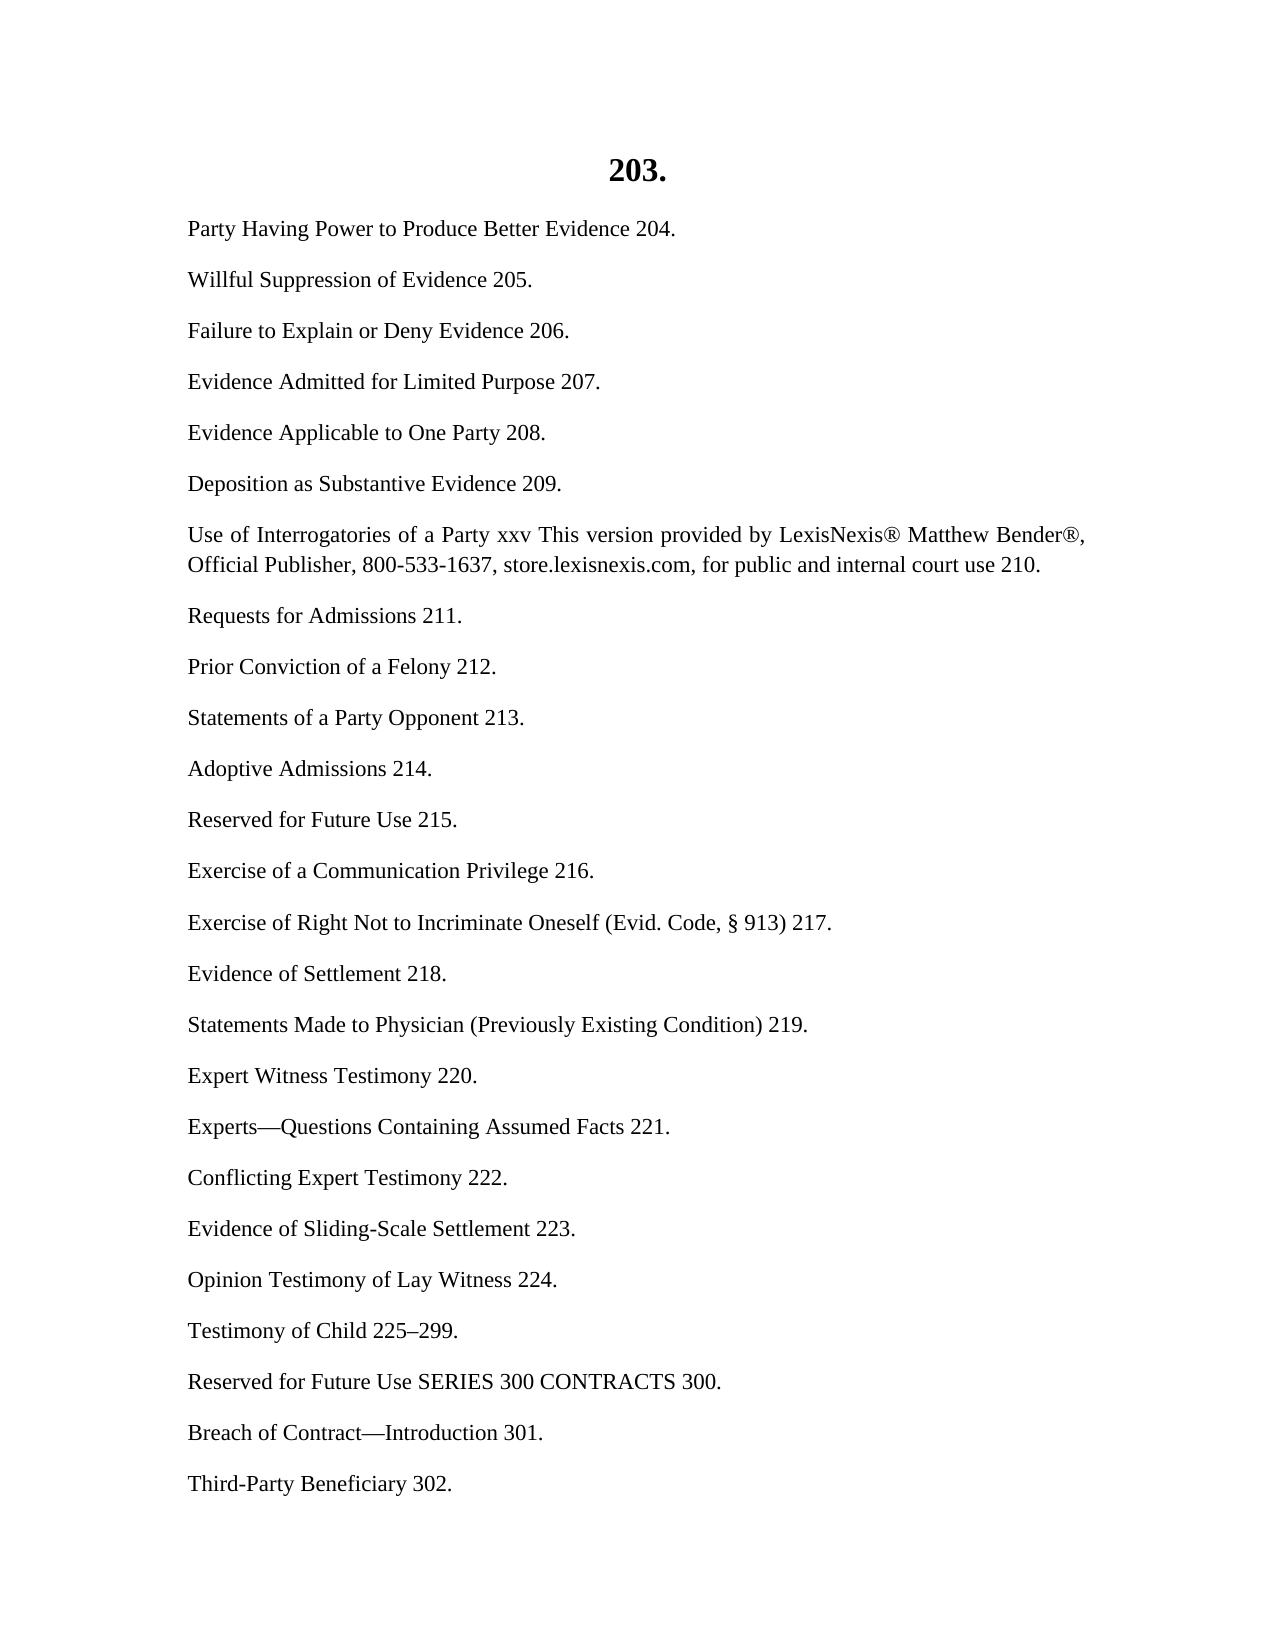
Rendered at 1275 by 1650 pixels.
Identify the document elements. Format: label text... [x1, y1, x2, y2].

text Exercise of a Communication Privilege 216. [187, 858, 1087, 884]
text Evidence of Sliding-Scale Settlement 223. [187, 1215, 1087, 1241]
text Expert Witness Testimony 220. [187, 1062, 1087, 1088]
text Use of Interrogatories of a Party xxv This version provided by LexisNexis® Matthew Bender®, Official Publisher, 800-533-1637, store.lexisnexis.com, for public and internal court use 210. [187, 521, 1087, 578]
text Willful Suppression of Evidence 205. [187, 266, 1087, 292]
text Evidence Applicable to One Party 208. [187, 419, 1087, 445]
text Evidence Admitted for Limited Purpose 207. [187, 368, 1087, 394]
text Testimony of Child 225–299. [187, 1317, 1087, 1343]
text Failure to Explain or Deny Evidence 206. [187, 317, 1087, 343]
text Reserved for Future Use 215. [187, 807, 1087, 833]
text Evidence of Settlement 218. [187, 960, 1087, 986]
text Opinion Testimony of Lay Witness 224. [187, 1266, 1087, 1292]
text Experts—Questions Containing Assumed Facts 221. [187, 1113, 1087, 1139]
text Reserved for Future Use SERIES 300 CONTRACTS 300. [187, 1368, 1087, 1394]
text Breach of Contract—Introduction 301. [187, 1419, 1087, 1445]
text Third-Party Beneficiary 302. [187, 1470, 1087, 1496]
text Party Having Power to Produce Better Evidence 204. [187, 215, 1087, 241]
text Prior Conviction of a Felony 212. [187, 653, 1087, 680]
text Exercise of Right Not to Incriminate Oneself (Evid. Code, § 913) 217. [187, 909, 1087, 935]
text Statements Made to Physician (Previously Existing Condition) 219. [187, 1011, 1087, 1037]
text 203. [187, 150, 1087, 188]
text Statements of a Party Opponent 213. [187, 704, 1087, 731]
text Conflicting Expert Testimony 222. [187, 1164, 1087, 1190]
text Deposition as Substantive Evidence 209. [187, 470, 1087, 496]
text Requests for Admissions 211. [187, 602, 1087, 629]
text Adoptive Admissions 214. [187, 756, 1087, 782]
